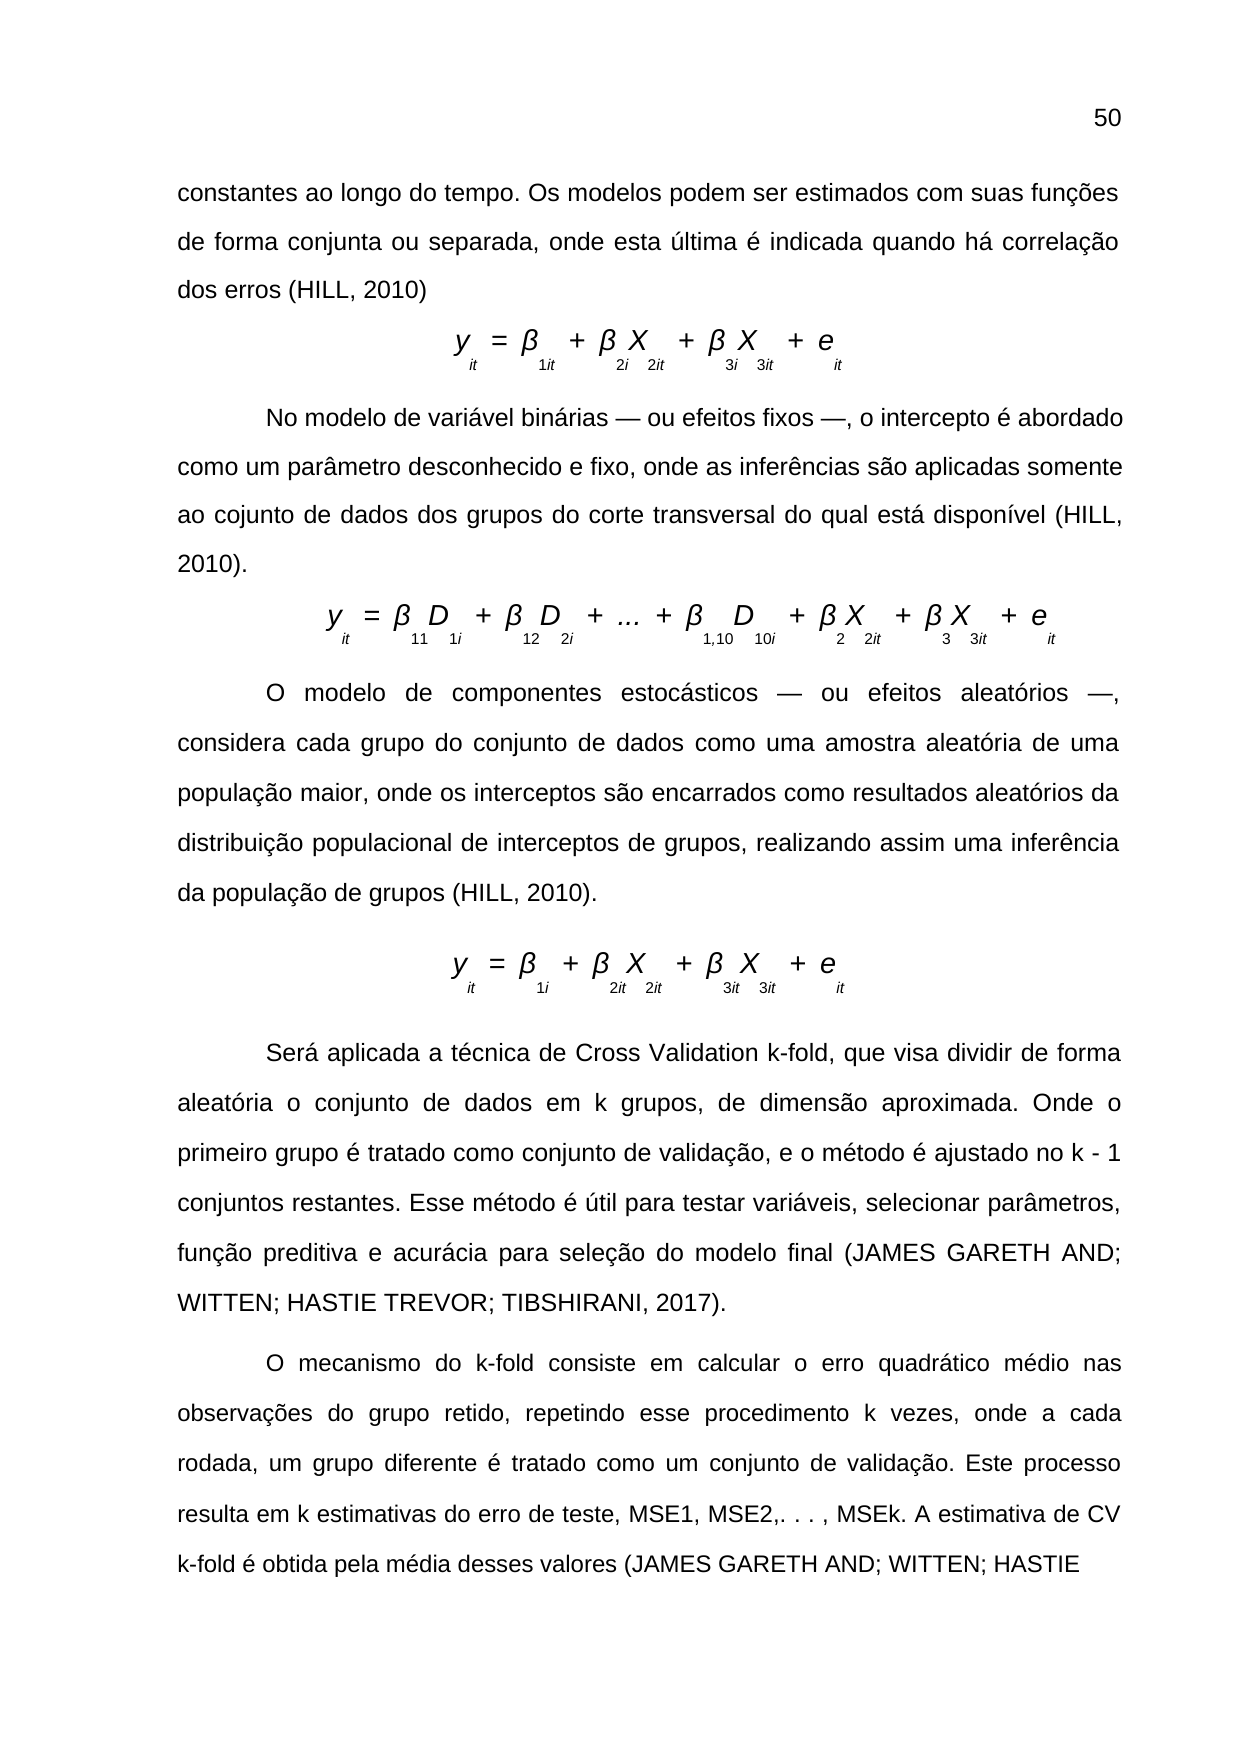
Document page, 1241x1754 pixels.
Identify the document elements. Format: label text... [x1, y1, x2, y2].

text constantes ao longo do tempo. Os modelos podem ser estimados com suas funções de forma conjunta ou separada, onde esta última é indicada quando há correlação dos erros (HILL, 2010) [177, 178, 1121, 304]
text Será aplicada a técnica de Cross Validation k-fold, que visa dividir de forma aleatória o conjunto de dados em k grupos, de dimensão aproximada. Onde o primeiro grupo é tratado como conjunto de validação, e o método é ajustado no k - 1 conjuntos restantes. Esse método é útil para testar variáveis, selecionar parâmetros, função preditiva e acurácia para seleção do modelo final (JAMES GARETH AND; WITTEN; HASTIE TREVOR; TIBSHIRANI, 2017). [177, 1038, 1123, 1317]
text yit = β1it + β2iX2it + β3iX3it + eit [150, 323, 1148, 381]
text No modelo de variável binárias — ou efeitos fixos —, o intercepto é abordado como um parâmetro desconhecido e fixo, onde as inferências são aplicadas somente ao cojunto de dados dos grupos do corte transversal do qual está disponível (HILL, 2010). [177, 403, 1125, 578]
text yit = β1i + β2itX2it + β3itX3it + eit [150, 947, 1148, 1004]
text O mecanismo do k-fold consiste em calcular o erro quadrático médio nas observações do grupo retido, repetindo esse procedimento k vezes, onde a cada rodada, um grupo diferente é tratado como um conjunto de validação. Este processo resulta em k estimativas do erro de teste, MSE1, MSE2,. . . , MSEk. A estimativa de CV k-fold é obtida pela média desses valores (JAMES GARETH AND; WITTEN; HASTIE [177, 1348, 1123, 1578]
text 50 [1094, 103, 1125, 132]
text O modelo de componentes estocásticos — ou efeitos aleatórios —, considera cada grupo do conjunto de dados como uma amostra aleatória de uma população maior, onde os interceptos são encarrados como resultados aleatórios da distribuição populacional de interceptos de grupos, realizando assim uma inferência da população de grupos (HILL, 2010). [177, 678, 1121, 907]
text yit = β11D1i + β12D2i + ... + β1,10D10i + β2X2it + β3X3it + eit [327, 598, 1125, 655]
